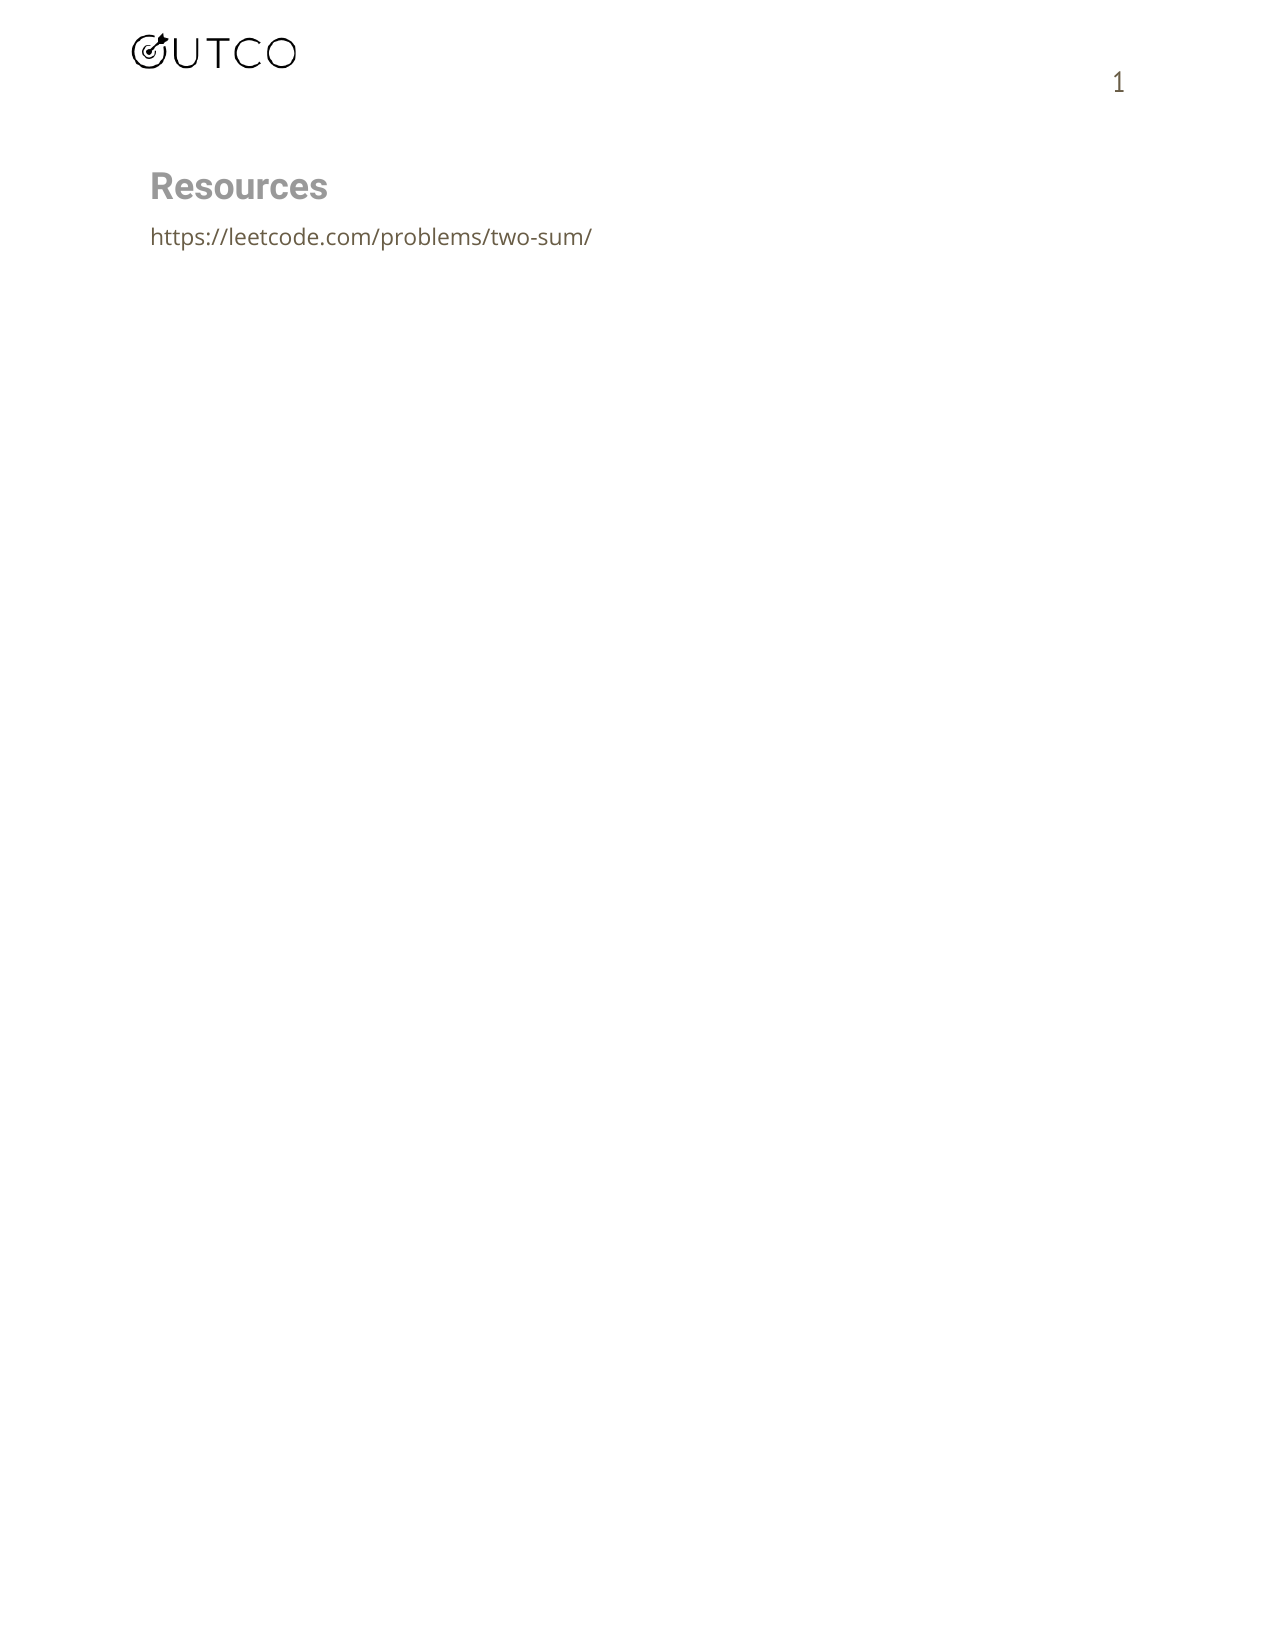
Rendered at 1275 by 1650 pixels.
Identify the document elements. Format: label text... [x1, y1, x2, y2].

picture [131, 32, 296, 69]
text https://leetcode.com/problems/two-sum/ [150, 221, 1125, 252]
subtitle Resources [150, 165, 1125, 209]
